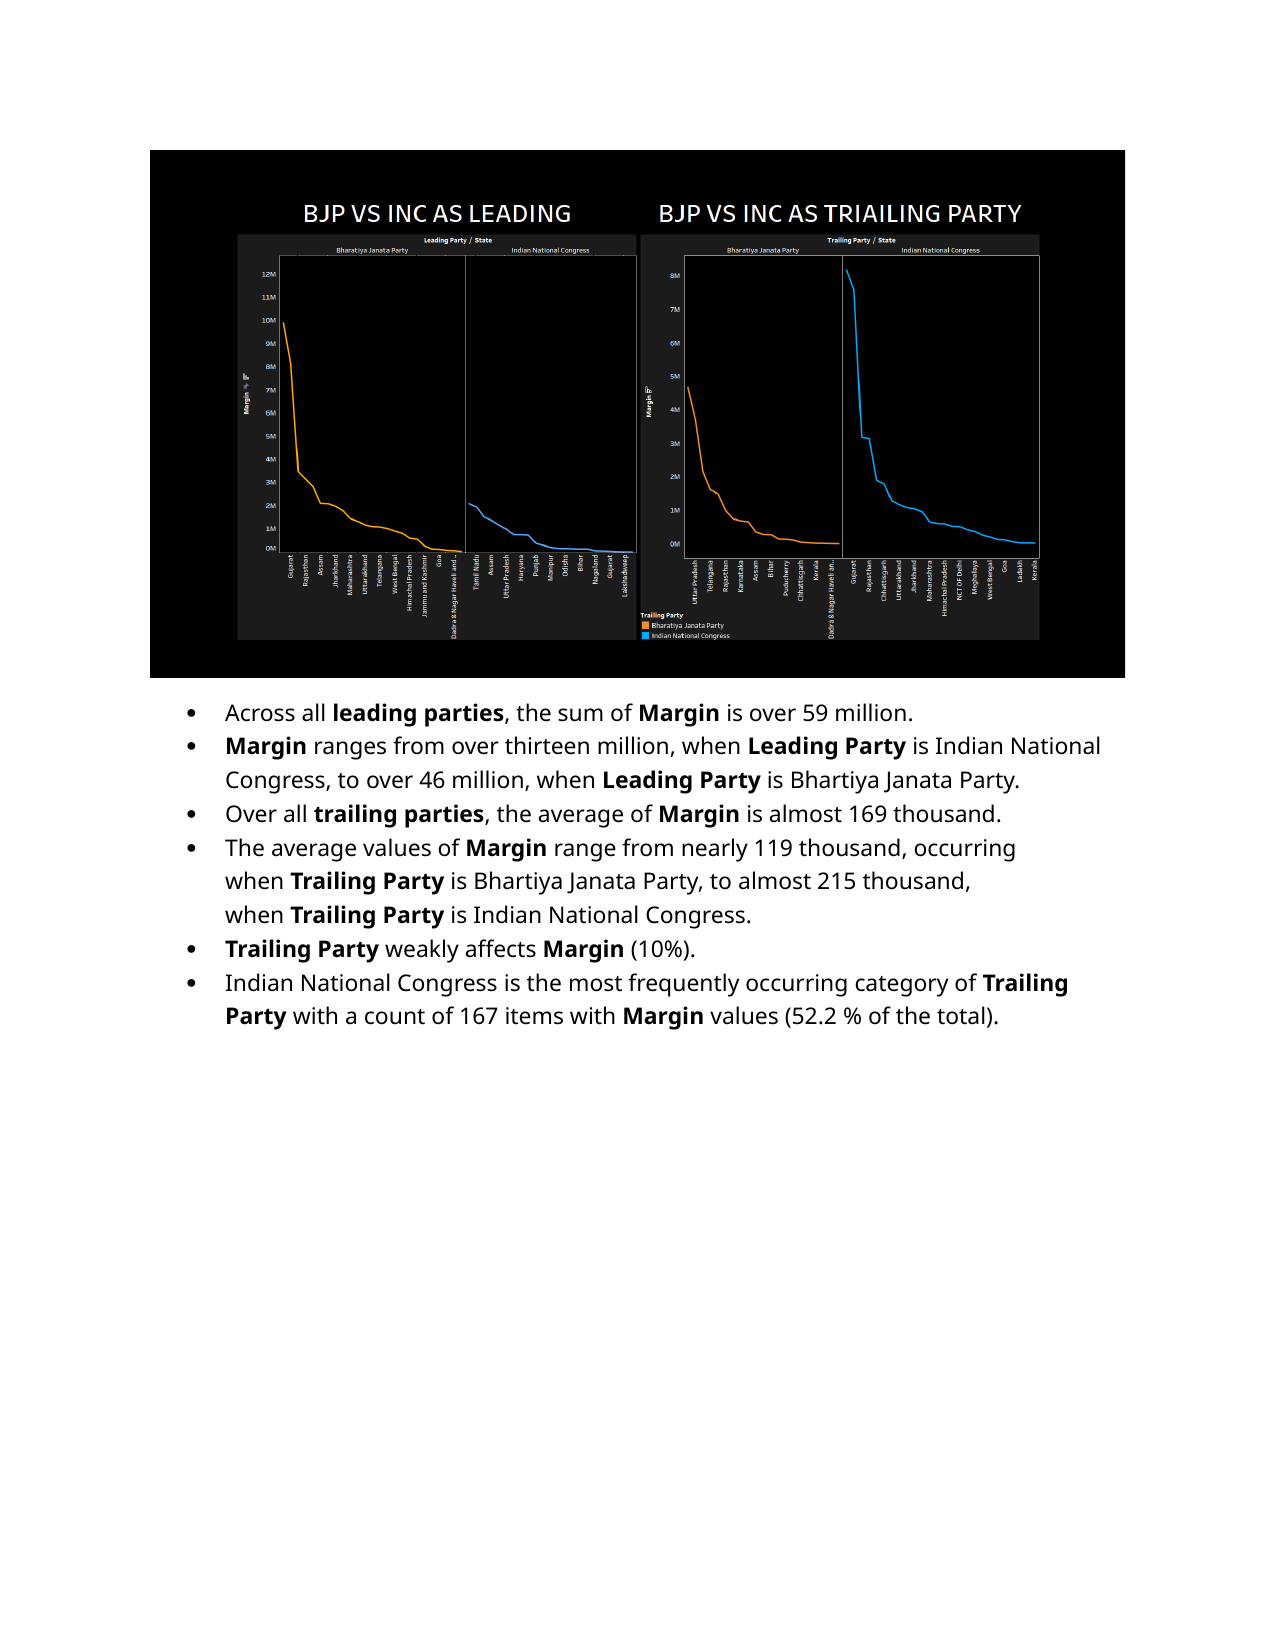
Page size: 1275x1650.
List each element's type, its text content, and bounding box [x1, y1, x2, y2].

list Margin ranges from over thirteen million, when Leading Party is Indian National Congress, to over 46 million, when Leading Party is Bhartiya Janata Party. [187, 730, 1125, 795]
list Trailing Party weakly affects Margin (10%). [187, 933, 1125, 964]
list Indian National Congress is the most frequently occurring category of Trailing Party with a count of 167 items with Margin values (52.2 % of the total). [187, 967, 1125, 1032]
list The average values of Margin range from nearly 119 thousand, occurring when Trailing Party is Bhartiya Janata Party, to almost 215 thousand, when Trailing Party is Indian National Congress. [187, 832, 1125, 930]
list Across all leading parties, the sum of Margin is over 59 million. [187, 697, 1125, 728]
picture [150, 150, 1125, 678]
list Over all trailing parties, the average of Margin is almost 169 thousand. [187, 798, 1125, 829]
